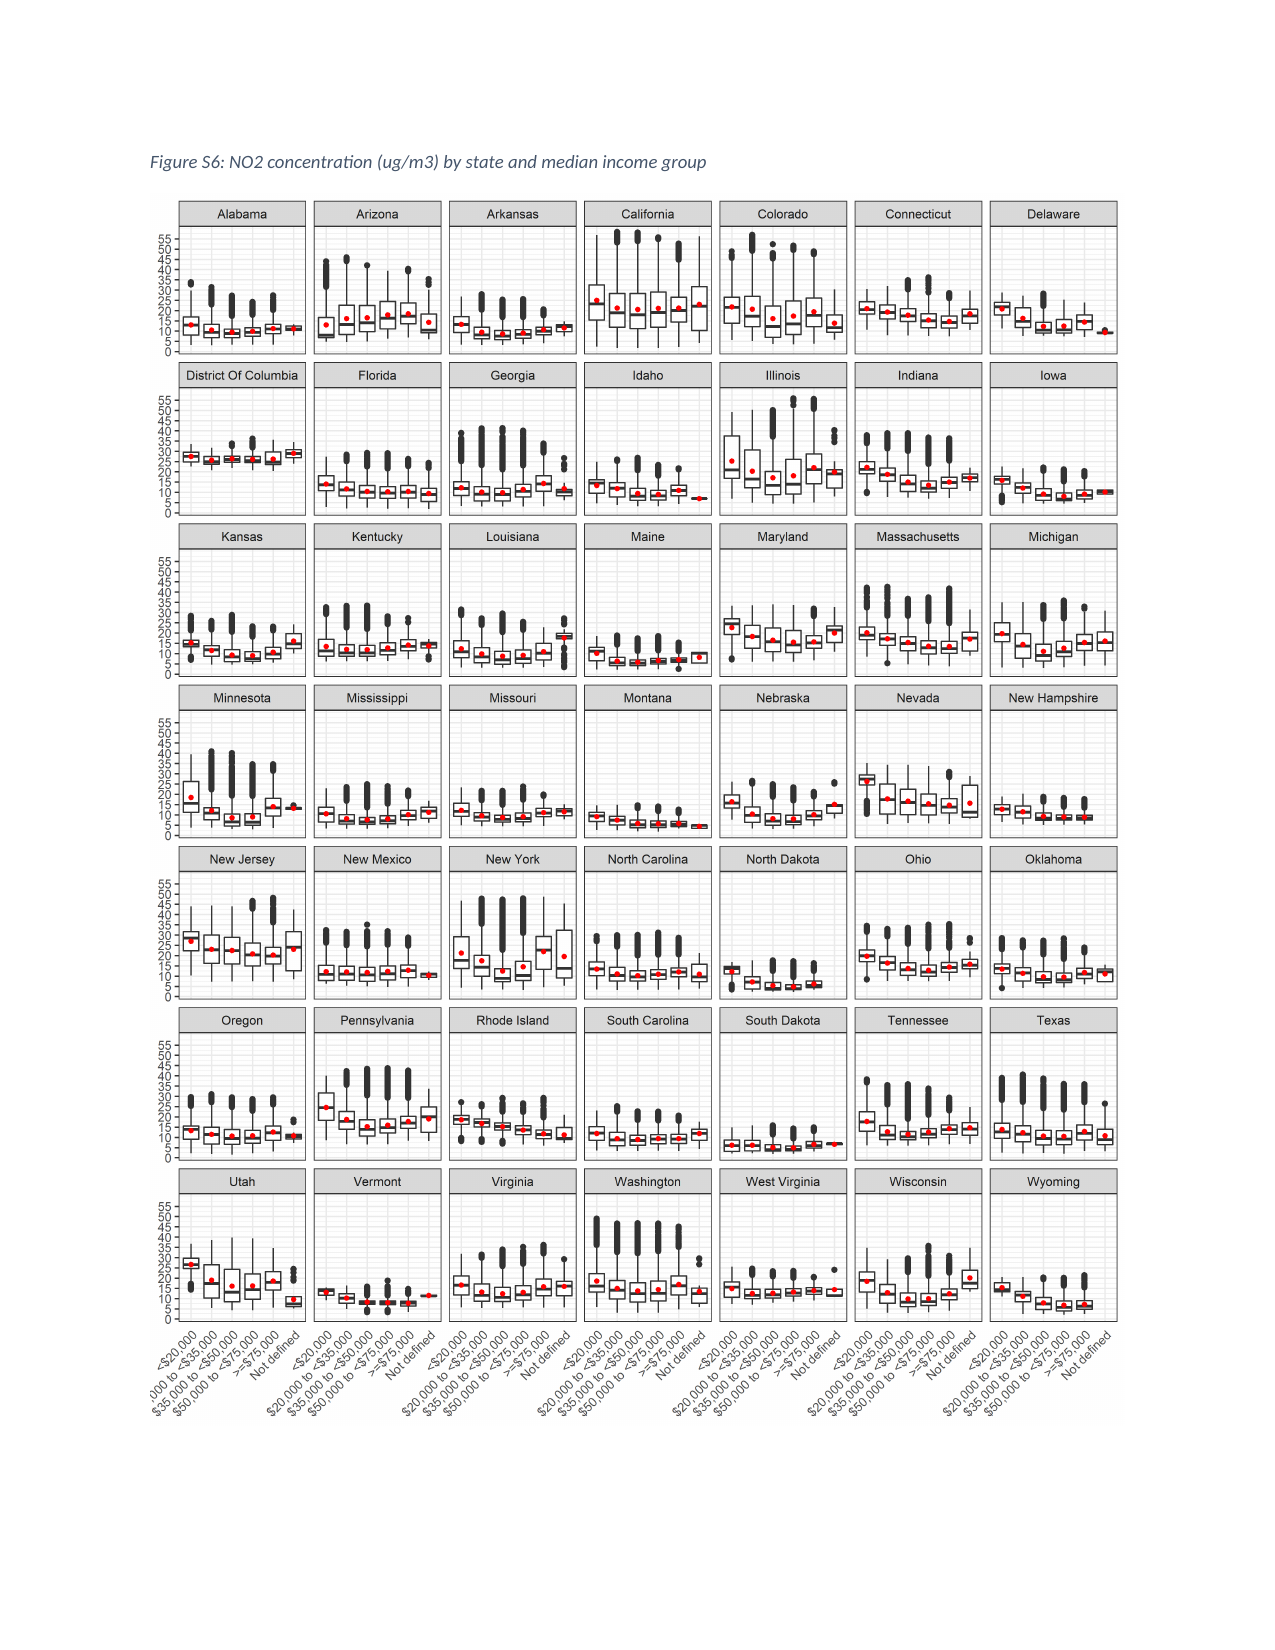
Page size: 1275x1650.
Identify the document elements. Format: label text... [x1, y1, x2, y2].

picture [150, 193, 1125, 1426]
text Figure S6: NO2 concentration (ug/m3) by state and median income group [150, 150, 1125, 173]
